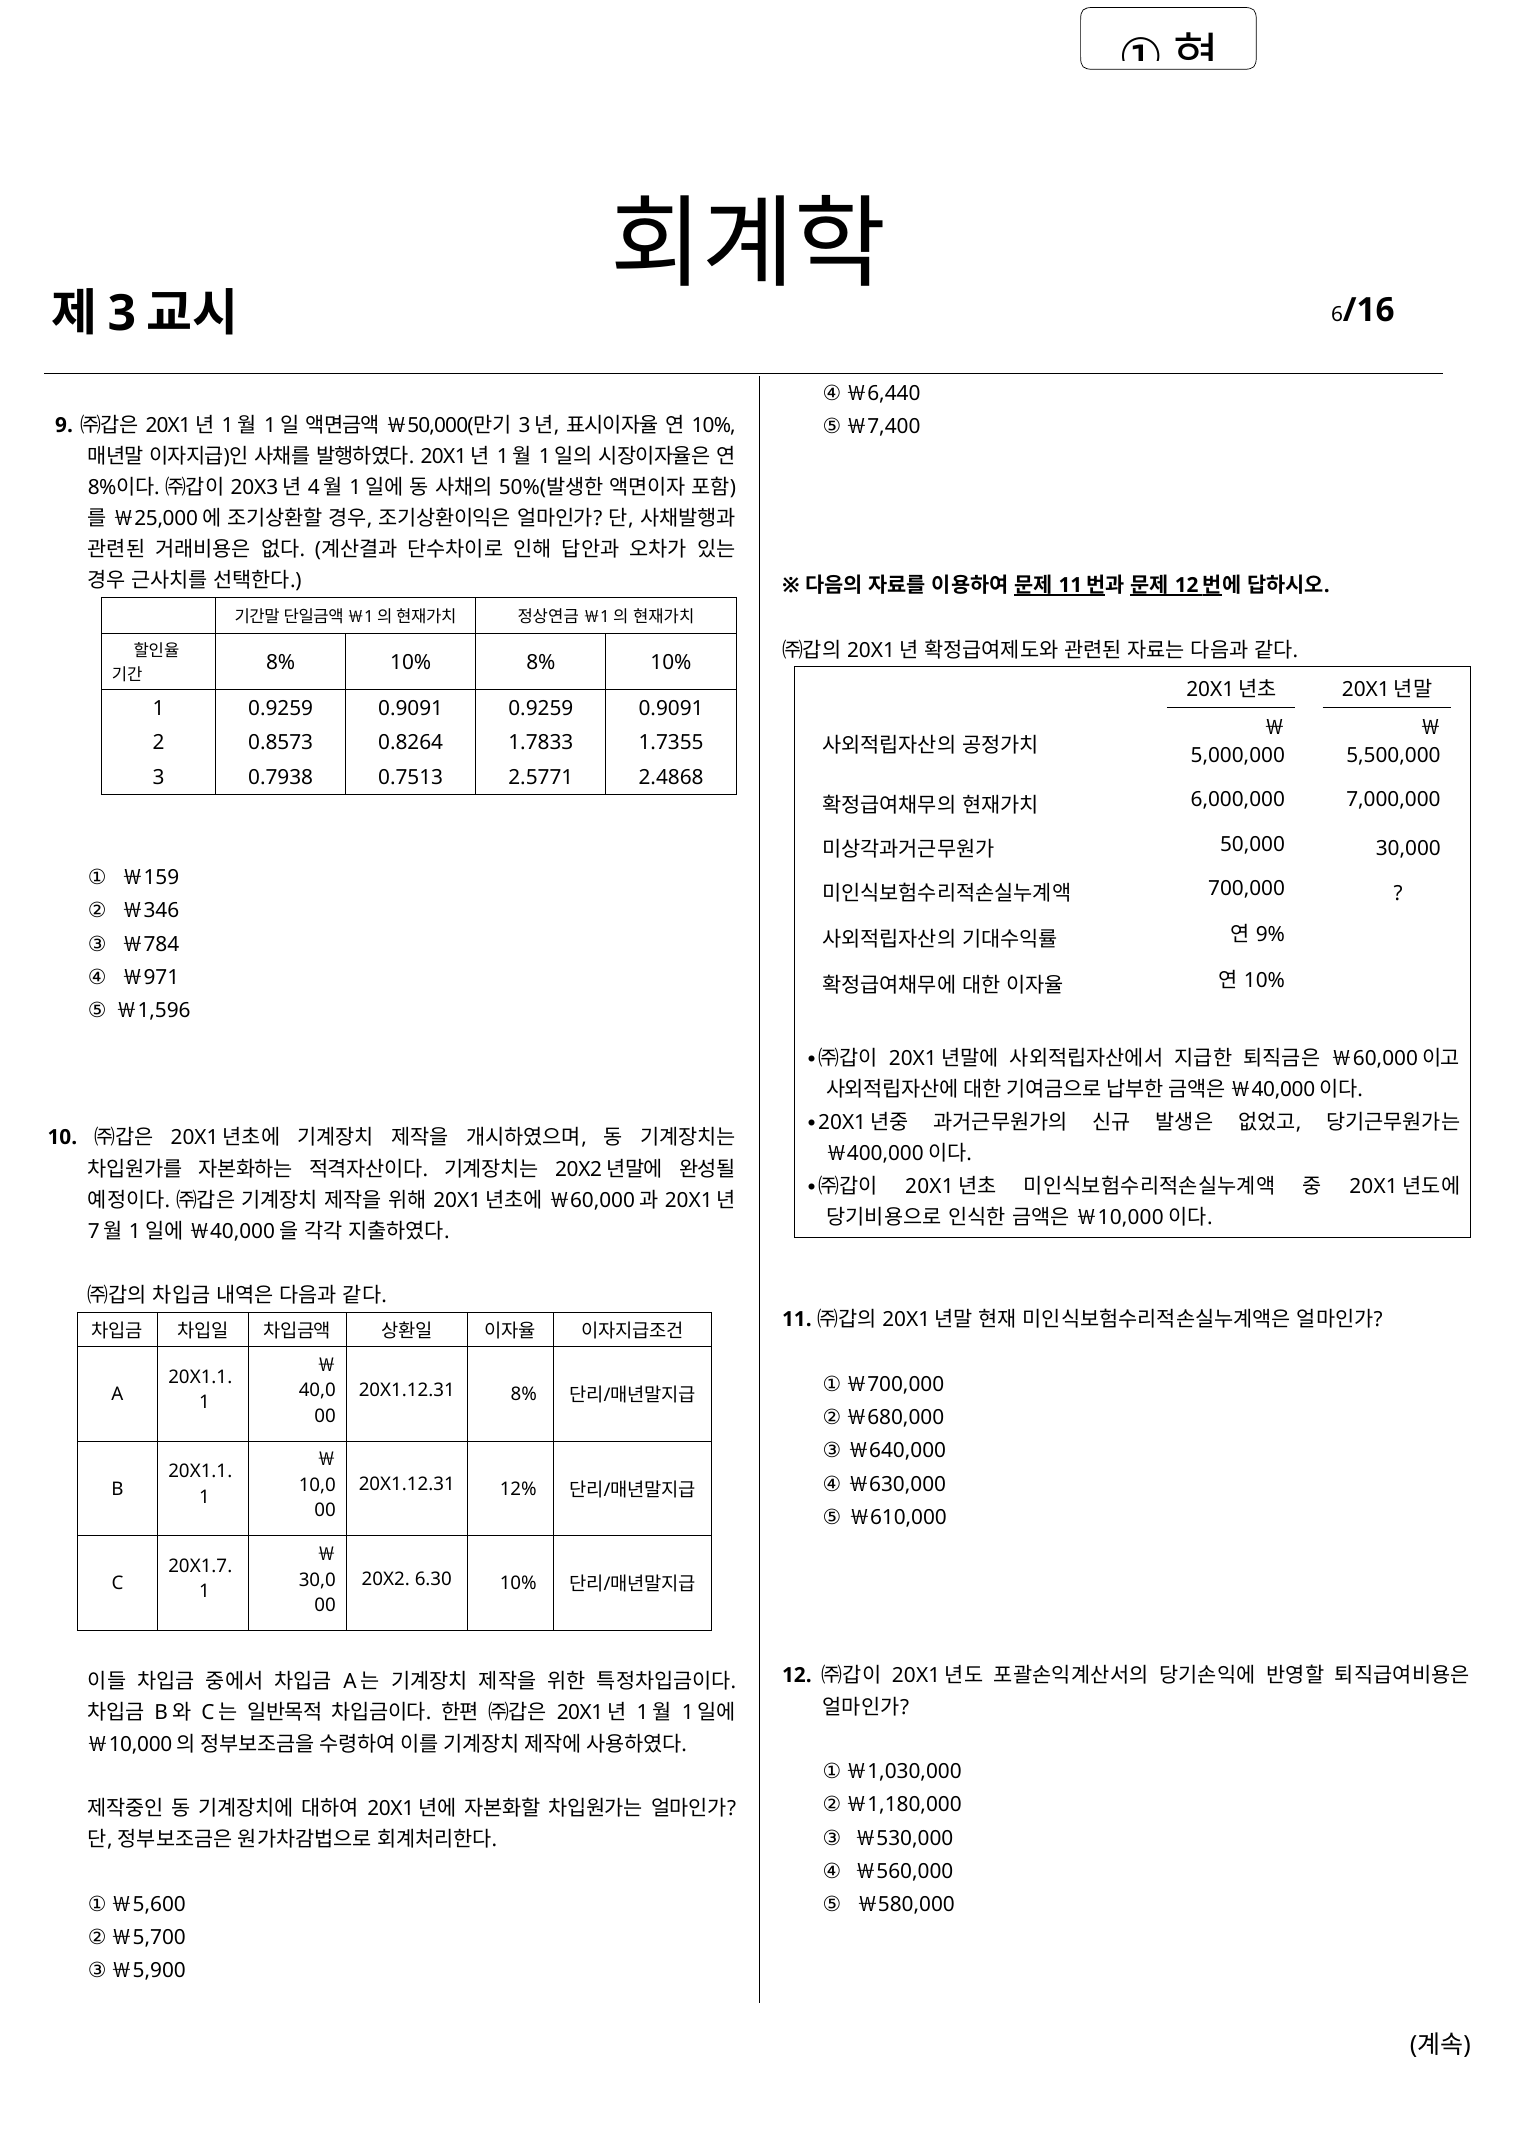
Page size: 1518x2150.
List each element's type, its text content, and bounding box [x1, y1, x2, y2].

table_cell 0.8573 [216, 725, 345, 759]
table_cell 3 [102, 760, 215, 794]
table_cell B [78, 1442, 157, 1535]
text ② ￦1,180,000 [822, 1788, 1471, 1818]
table_header 기간말 단일금액 ￦1의 현재가치 [216, 598, 475, 633]
text 11. ㈜갑의 20X1년말 현재 미인식보험수리적손실누계액은 얼마인가? [782, 1303, 1471, 1333]
table_cell C [78, 1536, 157, 1630]
table_cell 20X1.1.1 [158, 1347, 248, 1441]
text ③ ￦640,000 [822, 1434, 1471, 1464]
table_cell 20X1.12.31 [347, 1442, 467, 1535]
table_cell 8% [476, 634, 605, 689]
table_cell 1.7355 [606, 725, 736, 759]
table_cell 12% [468, 1442, 553, 1535]
text ⑤ ￦1,596 [88, 993, 736, 1024]
table_header 차입금액 [249, 1313, 346, 1346]
table_cell 단리/매년말지급 [554, 1442, 711, 1535]
table_cell 0.7938 [216, 760, 345, 794]
table_cell 할인율 기간 [102, 634, 215, 689]
text ② ￦680,000 [822, 1400, 1471, 1431]
table_cell 20X1.7.1 [158, 1536, 248, 1630]
table_cell 단리/매년말지급 [554, 1536, 711, 1630]
text ② ￦346 [88, 894, 736, 924]
text 9. ㈜갑은 20X1년 1월 1일 액면금액 ￦50,000(만기 3년, 표시이자율 연 10%, 매년말 이자지급)인 사채를 발행하였다. 20X1년 1월 1일의 시장이자율은 연 8%이다. ㈜갑이 20X3년 4월 1일에 동 사채의 50%(발생한 액면이자 포함)를 ￦25,000에 조기상환할 경우, 조기상환이익은 얼마인가? 단, 사채발행과 관련된 거래비용은 없다. (계산결과 단수차이로 인해 답안과 오차가 있는 경우 근사치를 선택한다.) [47, 408, 736, 594]
text ④ ￦971 [88, 960, 736, 990]
table_cell ￦30,000 [249, 1536, 346, 1630]
text ※ 다음의 자료를 이용하여 문제 11번과 문제 12번에 답하시오. [782, 568, 1471, 599]
text ⑤ ￦580,000 [822, 1887, 1471, 1918]
table_cell 0.9259 [476, 690, 605, 724]
table_cell 0.9259 [216, 690, 345, 724]
table_cell 8% [468, 1347, 553, 1441]
text ⑤ ￦7,400 [822, 410, 1471, 440]
text ㈜갑의 20X1년 확정급여제도와 관련된 자료는 다음과 같다. [782, 633, 1471, 663]
table_cell A [78, 1347, 157, 1441]
text ⑤ ￦610,000 [822, 1500, 1471, 1530]
text 12. ㈜갑이 20X1년도 포괄손익계산서의 당기손익에 반영할 퇴직급여비용은 얼마인가? [782, 1659, 1471, 1720]
text ③ ￦784 [88, 927, 736, 957]
text 제작중인 동 기계장치에 대하여 20X1년에 자본화할 차입원가는 얼마인가? 단, 정부보조금은 원가차감법으로 회계처리한다. [88, 1791, 736, 1853]
text 10. ㈜갑은 20X1년초에 기계장치 제작을 개시하였으며, 동 기계장치는 차입원가를 자본화하는 적격자산이다. 기계장치는 20X2년말에 완성될 예정이다. ㈜갑은 기계장치 제작을 위해 20X1년초에 ￦60,000과 20X1년 7월 1일에 ￦40,000을 각각 지출하였다. [47, 1121, 736, 1244]
table_header ∙㈜갑이 20X1년말에 사외적립자산에서 지급한 퇴직금은 ￦60,000이고 사외적립자산에 대한 기여금으로 납부한 금액은 ￦40,000이다. ∙20X1년중 과거근무원가의 신규 발생은 없었고, 당기근무원가는 ￦400,000이다. ∙㈜갑이 20X1년초 미인식보험수리적손실누계액 중 20X1년도에 당기비용으로 인식한 금액은 ￦10,000이다. [795, 667, 1470, 1237]
table_header 상환일 [347, 1313, 467, 1346]
table_header 차입일 [158, 1313, 248, 1346]
table_cell 10% [468, 1536, 553, 1630]
text ① ￦5,600 [88, 1887, 736, 1917]
text 이들 차입금 중에서 차입금 A는 기계장치 제작을 위한 특정차입금이다. 차입금 B와 C는 일반목적 차입금이다. 한편 ㈜갑은 20X1년 1월 1일에 ￦10,000의 정부보조금을 수령하여 이를 기계장치 제작에 사용하였다. [88, 1664, 736, 1757]
text ① ￦159 [88, 860, 736, 891]
table_cell 0.9091 [346, 690, 475, 724]
table_cell 10% [346, 634, 475, 689]
table_header 차입금 [78, 1313, 157, 1346]
table_header 이자율 [468, 1313, 553, 1346]
table_cell 0.7513 [346, 760, 475, 794]
table_header [102, 598, 215, 633]
table_header 정상연금 ￦1의 현재가치 [476, 598, 736, 633]
table_cell 10% [606, 634, 736, 689]
text ① ￦1,030,000 [822, 1754, 1471, 1785]
text ③ ￦5,900 [88, 1953, 736, 1984]
text ④ ￦6,440 [822, 377, 1471, 407]
table_cell 2 [102, 725, 215, 759]
table_cell 0.8264 [346, 725, 475, 759]
table_cell 1 [102, 690, 215, 724]
text ② ￦5,700 [88, 1920, 736, 1951]
table_cell 0.9091 [606, 690, 736, 724]
text ① ￦700,000 [822, 1367, 1471, 1397]
text ㈜갑의 차입금 내역은 다음과 같다. [88, 1279, 736, 1309]
table_cell ￦10,000 [249, 1442, 346, 1535]
table_cell 1.7833 [476, 725, 605, 759]
table_cell 2.5771 [476, 760, 605, 794]
table_cell ￦40,000 [249, 1347, 346, 1441]
table_cell 8% [216, 634, 345, 689]
table_cell 단리/매년말지급 [554, 1347, 711, 1441]
table_cell 2.4868 [606, 760, 736, 794]
table_cell 20X1.12.31 [347, 1347, 467, 1441]
table_header 이자지급조건 [554, 1313, 711, 1346]
table_cell 20X1.1.1 [158, 1442, 248, 1535]
text ④ ￦630,000 [822, 1467, 1471, 1497]
table_cell 20X2. 6.30 [347, 1536, 467, 1630]
text ④ ￦560,000 [822, 1854, 1471, 1884]
text ③ ￦530,000 [822, 1821, 1471, 1851]
